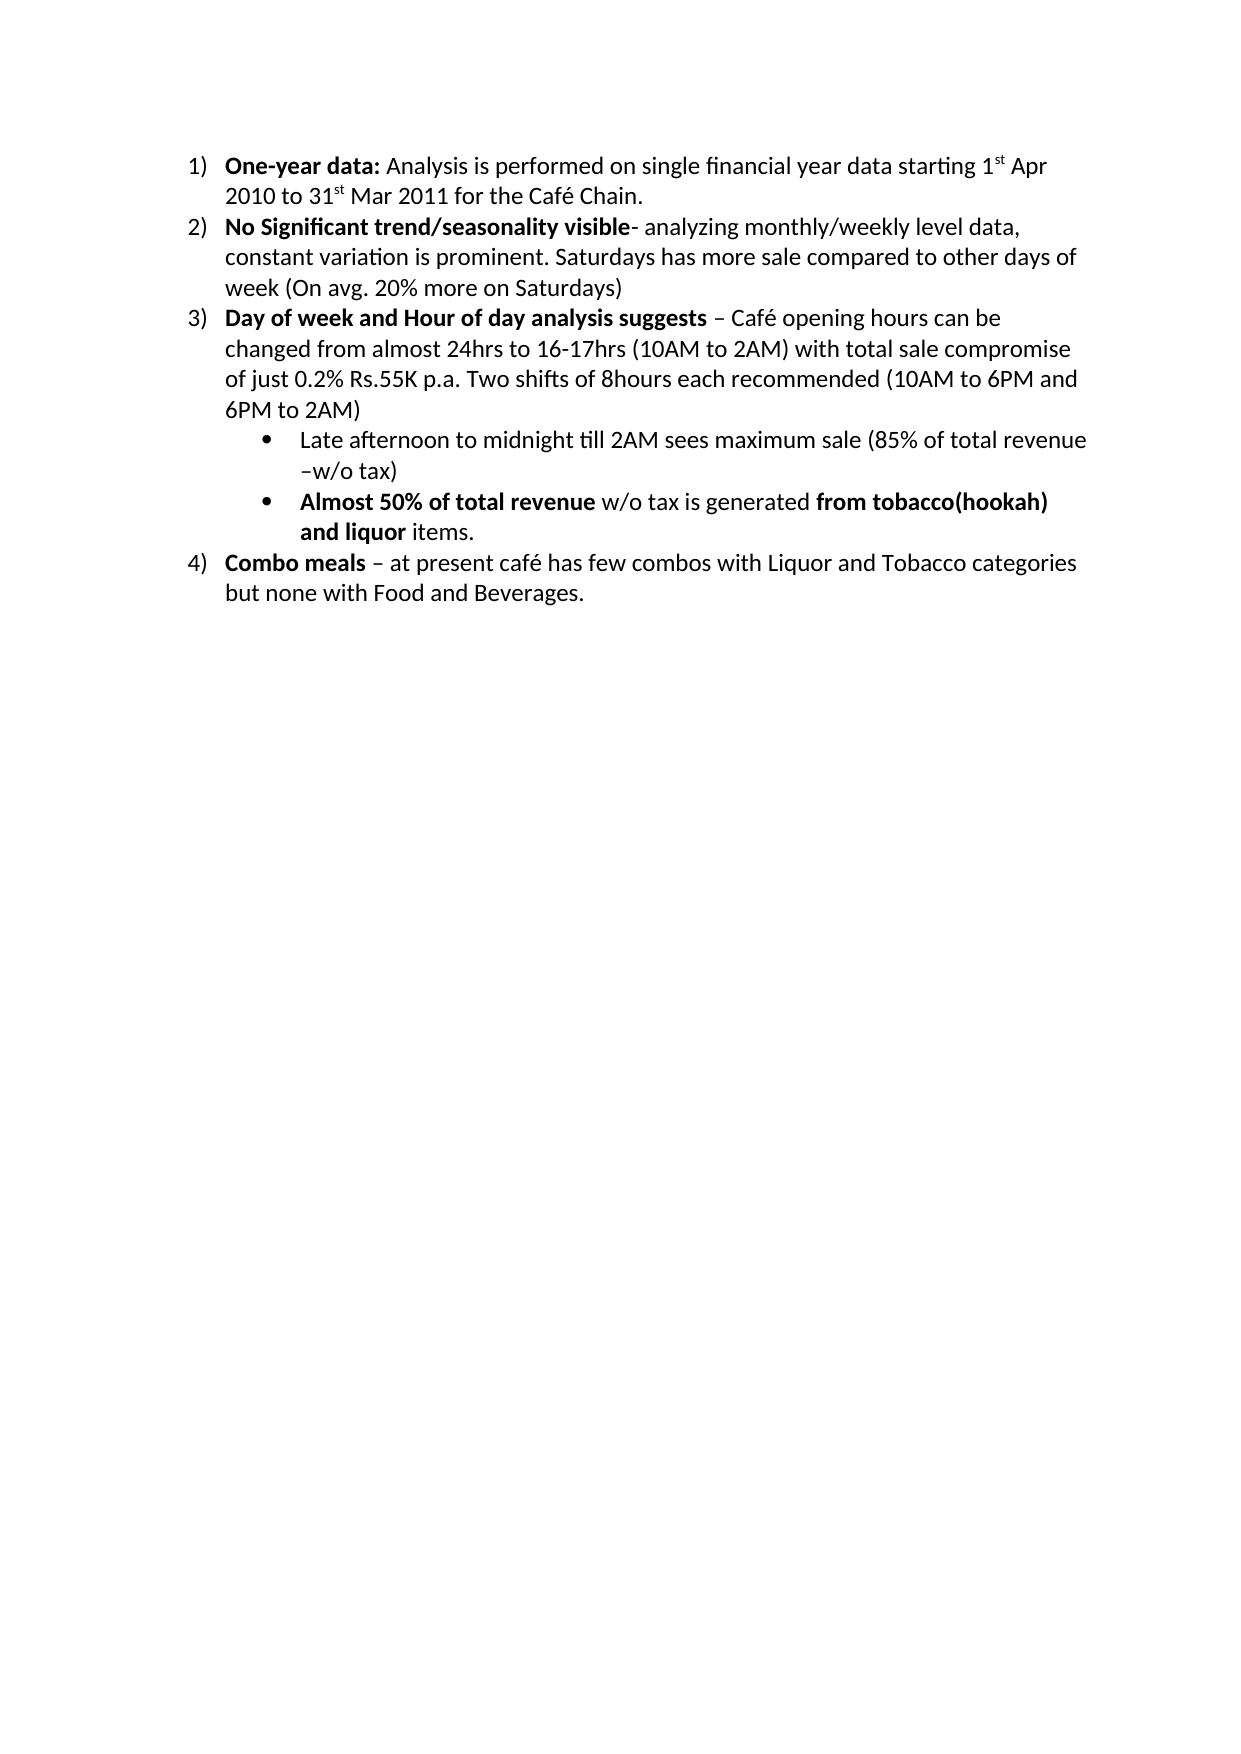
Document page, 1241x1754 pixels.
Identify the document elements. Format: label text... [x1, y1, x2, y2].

list Late afternoon to midnight till 2AM sees maximum sale (85% of total revenue –w/o tax) [262, 425, 1090, 486]
list No Significant trend/seasonality visible- analyzing monthly/weekly level data, constant variation is prominent. Saturdays has more sale compared to other days of week (On avg. 20% more on Saturdays) [187, 211, 1090, 303]
list Combo meals – at present café has few combos with Liquor and Tobacco categories but none with Food and Beverages. [187, 547, 1090, 608]
list One-year data: Analysis is performed on single financial year data starting 1st Apr 2010 to 31st Mar 2011 for the Café Chain. [187, 150, 1090, 211]
list Day of week and Hour of day analysis suggests – Café opening hours can be changed from almost 24hrs to 16-17hrs (10AM to 2AM) with total sale compromise of just 0.2% Rs.55K p.a. Two shifts of 8hours each recommended (10AM to 6PM and 6PM to 2AM) [187, 303, 1090, 425]
list Almost 50% of total revenue w/o tax is generated from tobacco(hookah) and liquor items. [262, 486, 1090, 547]
